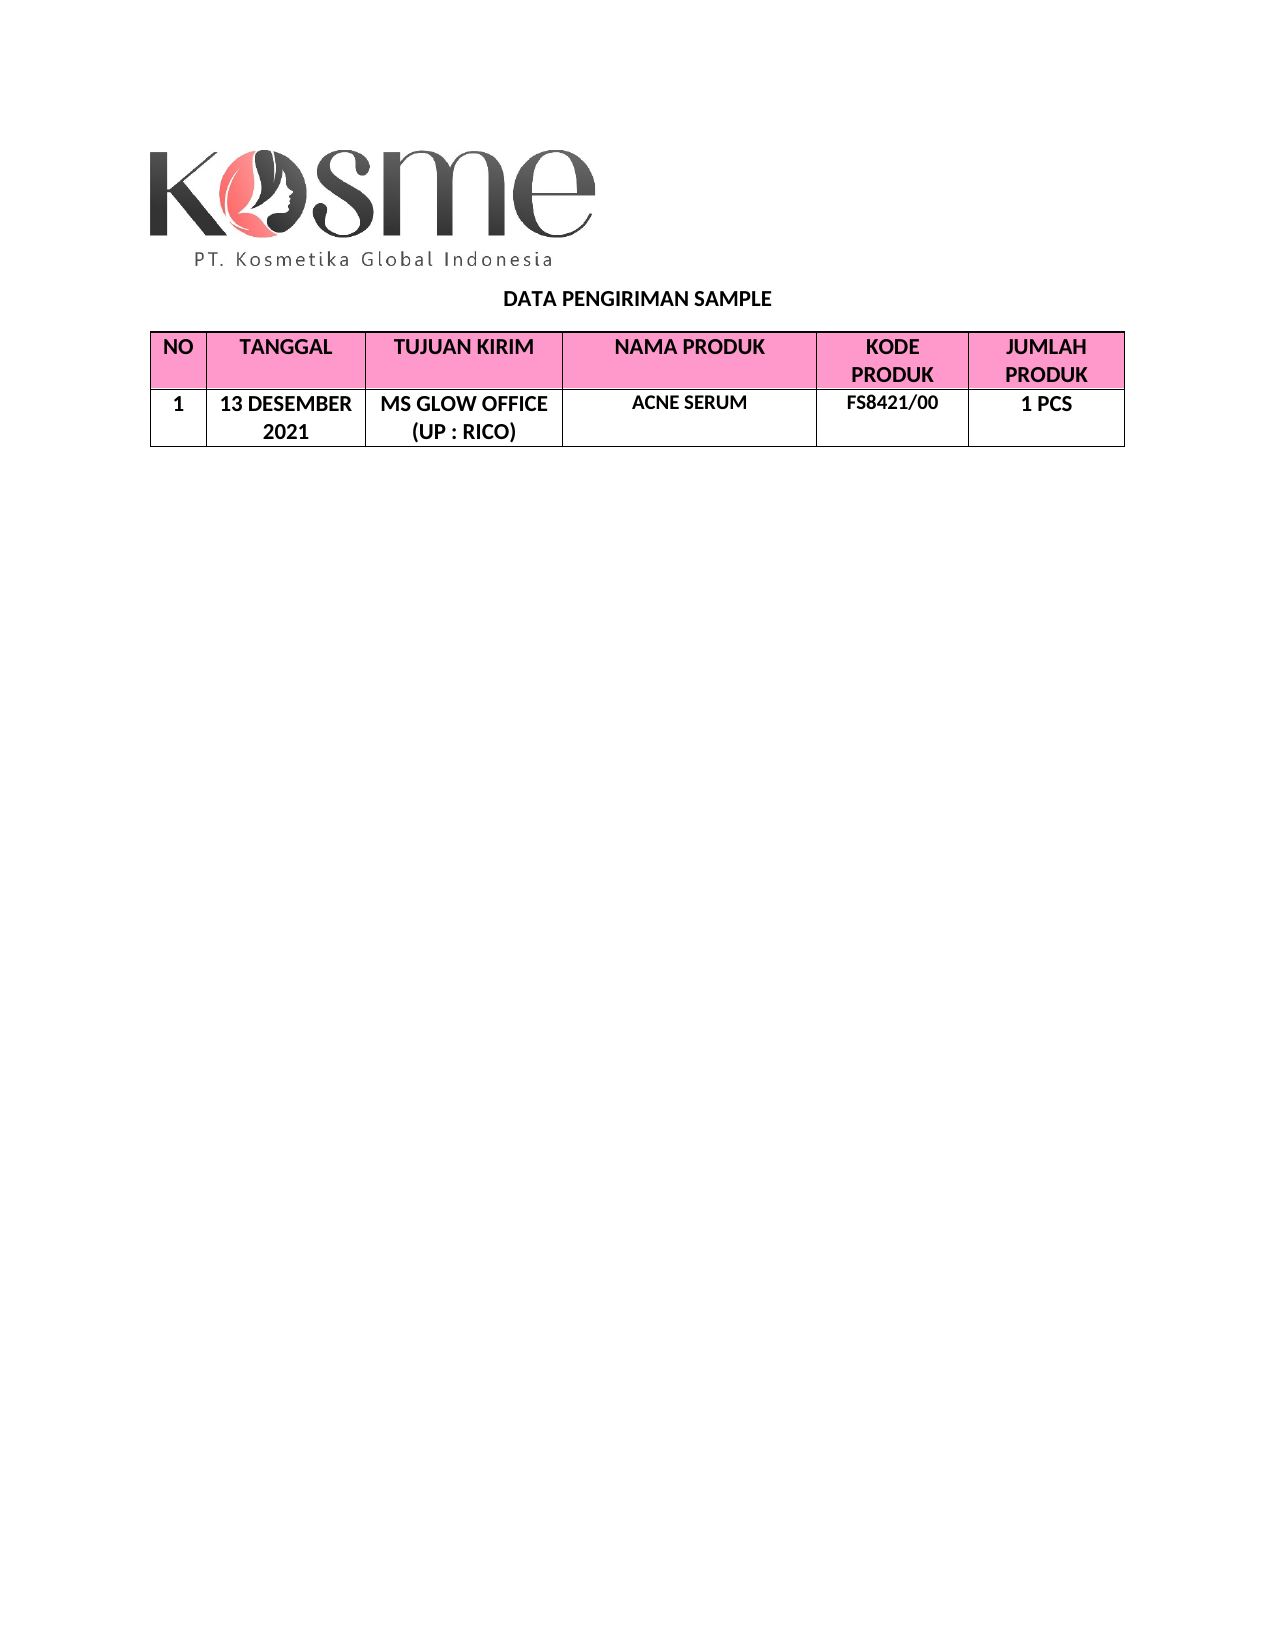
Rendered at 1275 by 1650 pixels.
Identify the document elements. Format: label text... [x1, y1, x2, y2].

table_header JUMLAH PRODUK [969, 333, 1124, 388]
table_header TANGGAL [207, 333, 365, 388]
table_header NAMA PRODUK [563, 333, 816, 388]
table_header KODE PRODUK [817, 333, 968, 388]
table_header TUJUAN KIRIM [366, 333, 562, 388]
table_cell MS GLOW OFFICE (UP : RICO) [366, 390, 562, 446]
table_cell 1 [151, 390, 206, 446]
table_cell ACNE SERUM [563, 390, 816, 446]
table_cell FS8421/00 [817, 390, 968, 446]
picture [150, 150, 596, 266]
table_cell 13 DESEMBER 2021 [207, 390, 365, 446]
table_header NO [151, 333, 206, 388]
table_cell 1 PCS [969, 390, 1124, 446]
text DATA PENGIRIMAN SAMPLE [150, 284, 1125, 312]
